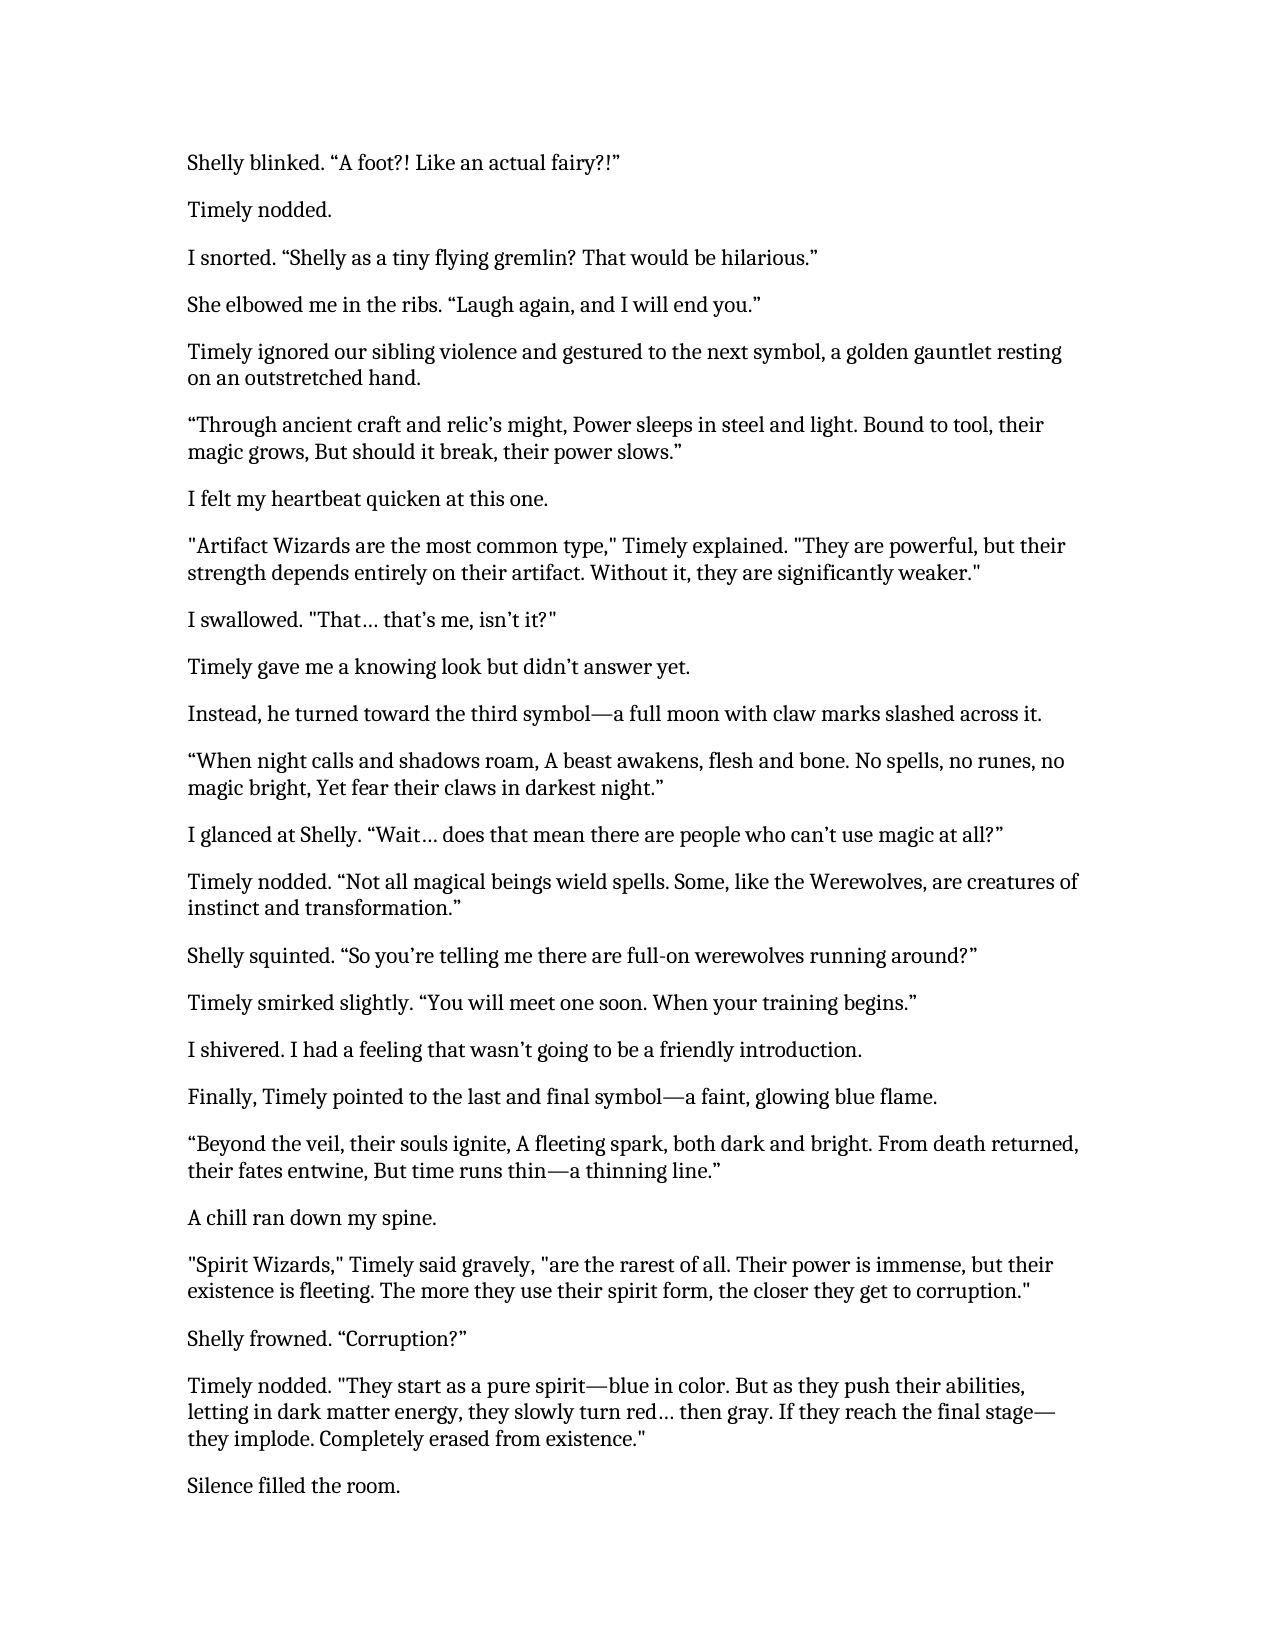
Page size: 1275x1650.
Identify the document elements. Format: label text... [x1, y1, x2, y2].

text “Through ancient craft and relic’s might, Power sleeps in steel and light. Bound to tool, their magic grows, But should it break, their power slows.” [187, 412, 1087, 465]
text Timely gave me a knowing look but didn’t answer yet. [187, 654, 1087, 680]
text A chill ran down my spine. [187, 1205, 1087, 1231]
text Silence filled the room. [187, 1472, 1087, 1499]
text I felt my heartbeat quicken at this one. [187, 486, 1087, 512]
text She elbowed me in the ribs. “Laugh again, and I will end you.” [187, 292, 1087, 318]
text Timely nodded. “Not all magical beings wield spells. Some, like the Werewolves, are creatures of instinct and transformation.” [187, 869, 1087, 922]
text “When night calls and shadows roam, A beast awakens, flesh and bone. No spells, no runes, no magic bright, Yet fear their claws in darkest night.” [187, 748, 1087, 801]
text Shelly frowned. “Corruption?” [187, 1325, 1087, 1352]
text Finally, Timely pointed to the last and final symbol—a faint, glowing blue flame. [187, 1084, 1087, 1110]
text I glanced at Shelly. “Wait… does that mean there are people who can’t use magic at all?” [187, 822, 1087, 848]
text "Spirit Wizards," Timely said gravely, "are the rarest of all. Their power is immense, but their existence is fleeting. The more they use their spirit form, the closer they get to corruption." [187, 1252, 1087, 1304]
text I swallowed. "That… that’s me, isn’t it?" [187, 607, 1087, 633]
text Timely ignored our sibling violence and gestured to the next symbol, a golden gauntlet resting on an outstretched hand. [187, 339, 1087, 391]
text "Artifact Wizards are the most common type," Timely explained. "They are powerful, but their strength depends entirely on their artifact. Without it, they are significantly weaker." [187, 533, 1087, 586]
text I shivered. I had a feeling that wasn’t going to be a friendly introduction. [187, 1037, 1087, 1063]
text Instead, he turned toward the third symbol—a full moon with claw marks slashed across it. [187, 701, 1087, 727]
text Timely nodded. [187, 197, 1087, 223]
text “Beyond the veil, their souls ignite, A fleeting spark, both dark and bright. From death returned, their fates entwine, But time runs thin—a thinning line.” [187, 1131, 1087, 1184]
text I snorted. “Shelly as a tiny flying gremlin? That would be hilarious.” [187, 244, 1087, 271]
text Shelly squinted. “So you’re telling me there are full-on werewolves running around?” [187, 942, 1087, 969]
text Timely smirked slightly. “You will meet one soon. When your training begins.” [187, 989, 1087, 1016]
text Timely nodded. "They start as a pure spirit—blue in color. But as they push their abilities, letting in dark matter energy, they slowly turn red… then gray. If they reach the final stage—they implode. Completely erased from existence." [187, 1373, 1087, 1452]
text Shelly blinked. “A foot?! Like an actual fairy?!” [187, 150, 1087, 176]
